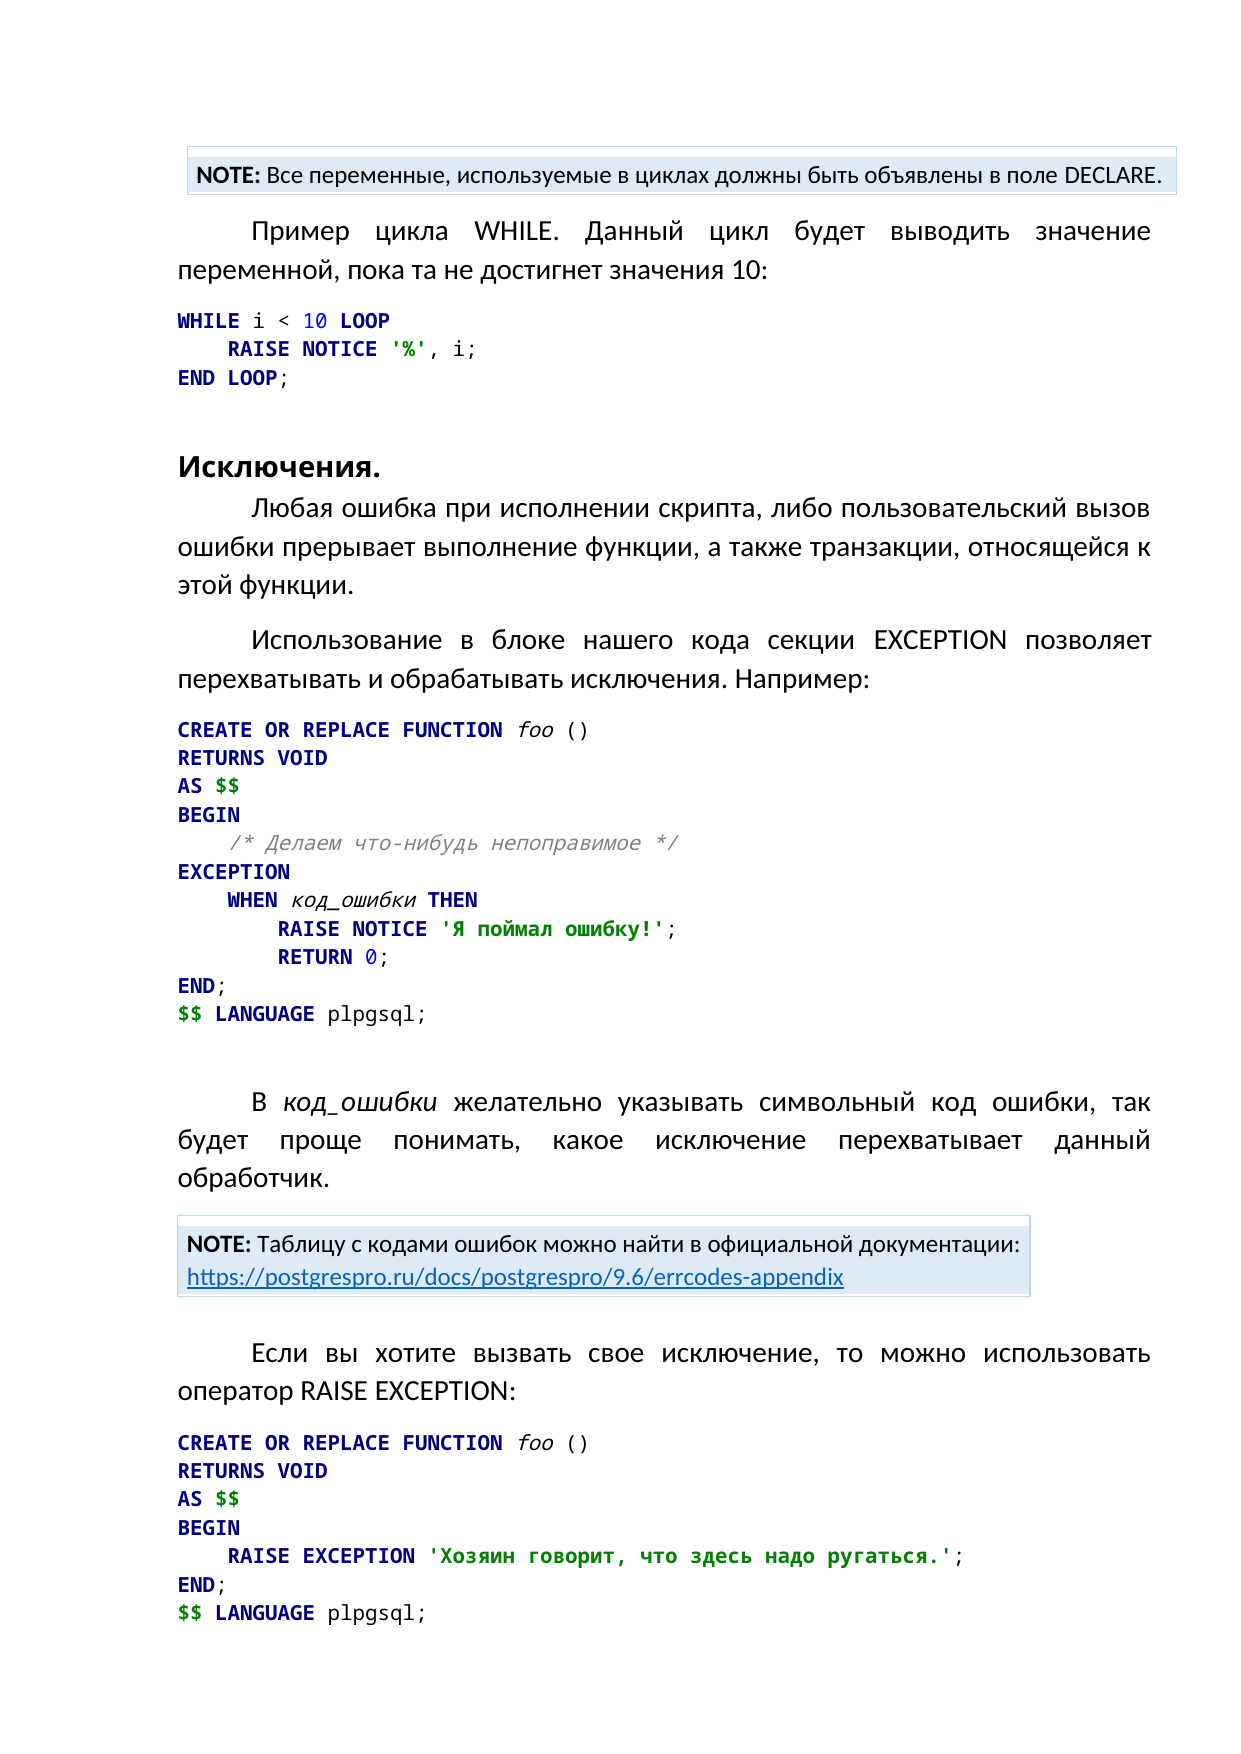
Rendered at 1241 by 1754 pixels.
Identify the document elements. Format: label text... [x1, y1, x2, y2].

text Использование в блоке нашего кода секции EXCEPTION позволяет перехватывать и обрабатывать исключения. Например: [177, 621, 1152, 695]
text Если вы хотите вызвать свое исключение, то можно использовать оператор RAISE EXCEPTION: [177, 1215, 1152, 1408]
text Любая ошибка при исполнении скрипта, либо пользовательский вызов ошибки прерывает выполнение функции, а также транзакции, относящейся к этой функции. [177, 489, 1152, 602]
text NOTE: Таблицу с кодами ошибок можно найти в официальной документации: https://postgrespro.ru/docs/postgrespro/9.6/errcodes-appendix [178, 1226, 1029, 1294]
text Пример цикла WHILE. Данный цикл будет выводить значение переменной, пока та не достигнет значения 10: [177, 118, 1152, 287]
subtitle Исключения. [177, 446, 1152, 486]
text CREATE OR REPLACE FUNCTION foo () RETURNS VOID AS $$ BEGIN /* Делаем что-нибудь непоправимое */ EXCEPTION WHEN код_ошибки THEN RAISE NOTICE 'Я поймал ошибку!'; RETURN 0; END; $$ LANGUAGE plpgsql; [177, 715, 1152, 1028]
text NOTE: Все переменные, используемые в циклах должны быть объявлены в поле DECLARE. [188, 157, 1176, 192]
text В код_ошибки желательно указывать символьный код ошибки, так будет проще понимать, какое исключение перехватывает данный обработчик. [177, 1083, 1152, 1195]
text WHILE i < 10 LOOP RAISE NOTICE '%', i; END LOOP; [177, 306, 1152, 391]
text CREATE OR REPLACE FUNCTION foo () RETURNS VOID AS $$ BEGIN RAISE EXCEPTION 'Хозяин говорит, что здесь надо ругаться.'; END; $$ LANGUAGE plpgsql; [177, 1428, 1152, 1627]
